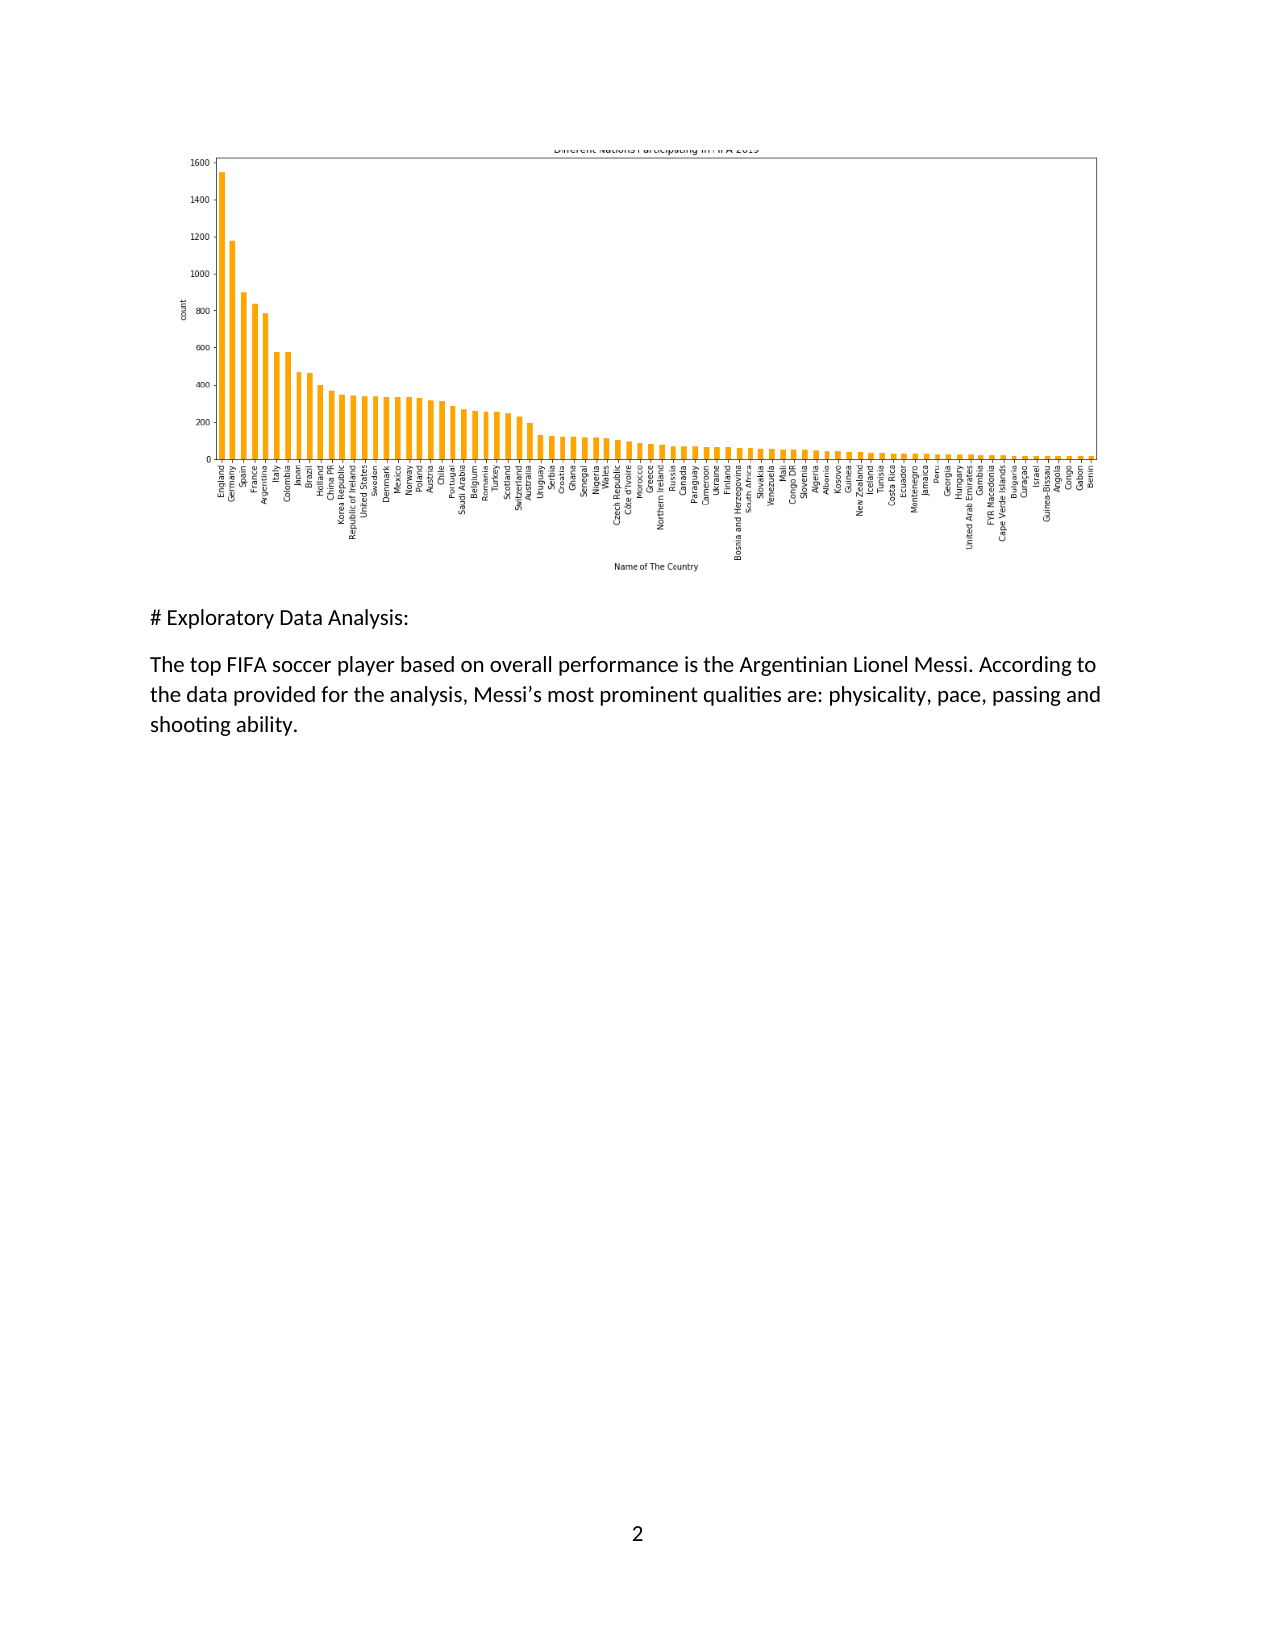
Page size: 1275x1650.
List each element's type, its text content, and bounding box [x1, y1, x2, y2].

text The top FIFA soccer player based on overall performance is the Argentinian Lionel Messi. According to the data provided for the analysis, Messi’s most prominent qualities are: physicality, pace, passing and shooting ability. [150, 650, 1125, 738]
picture [150, 150, 1125, 584]
text # Exploratory Data Analysis: [150, 603, 1125, 631]
